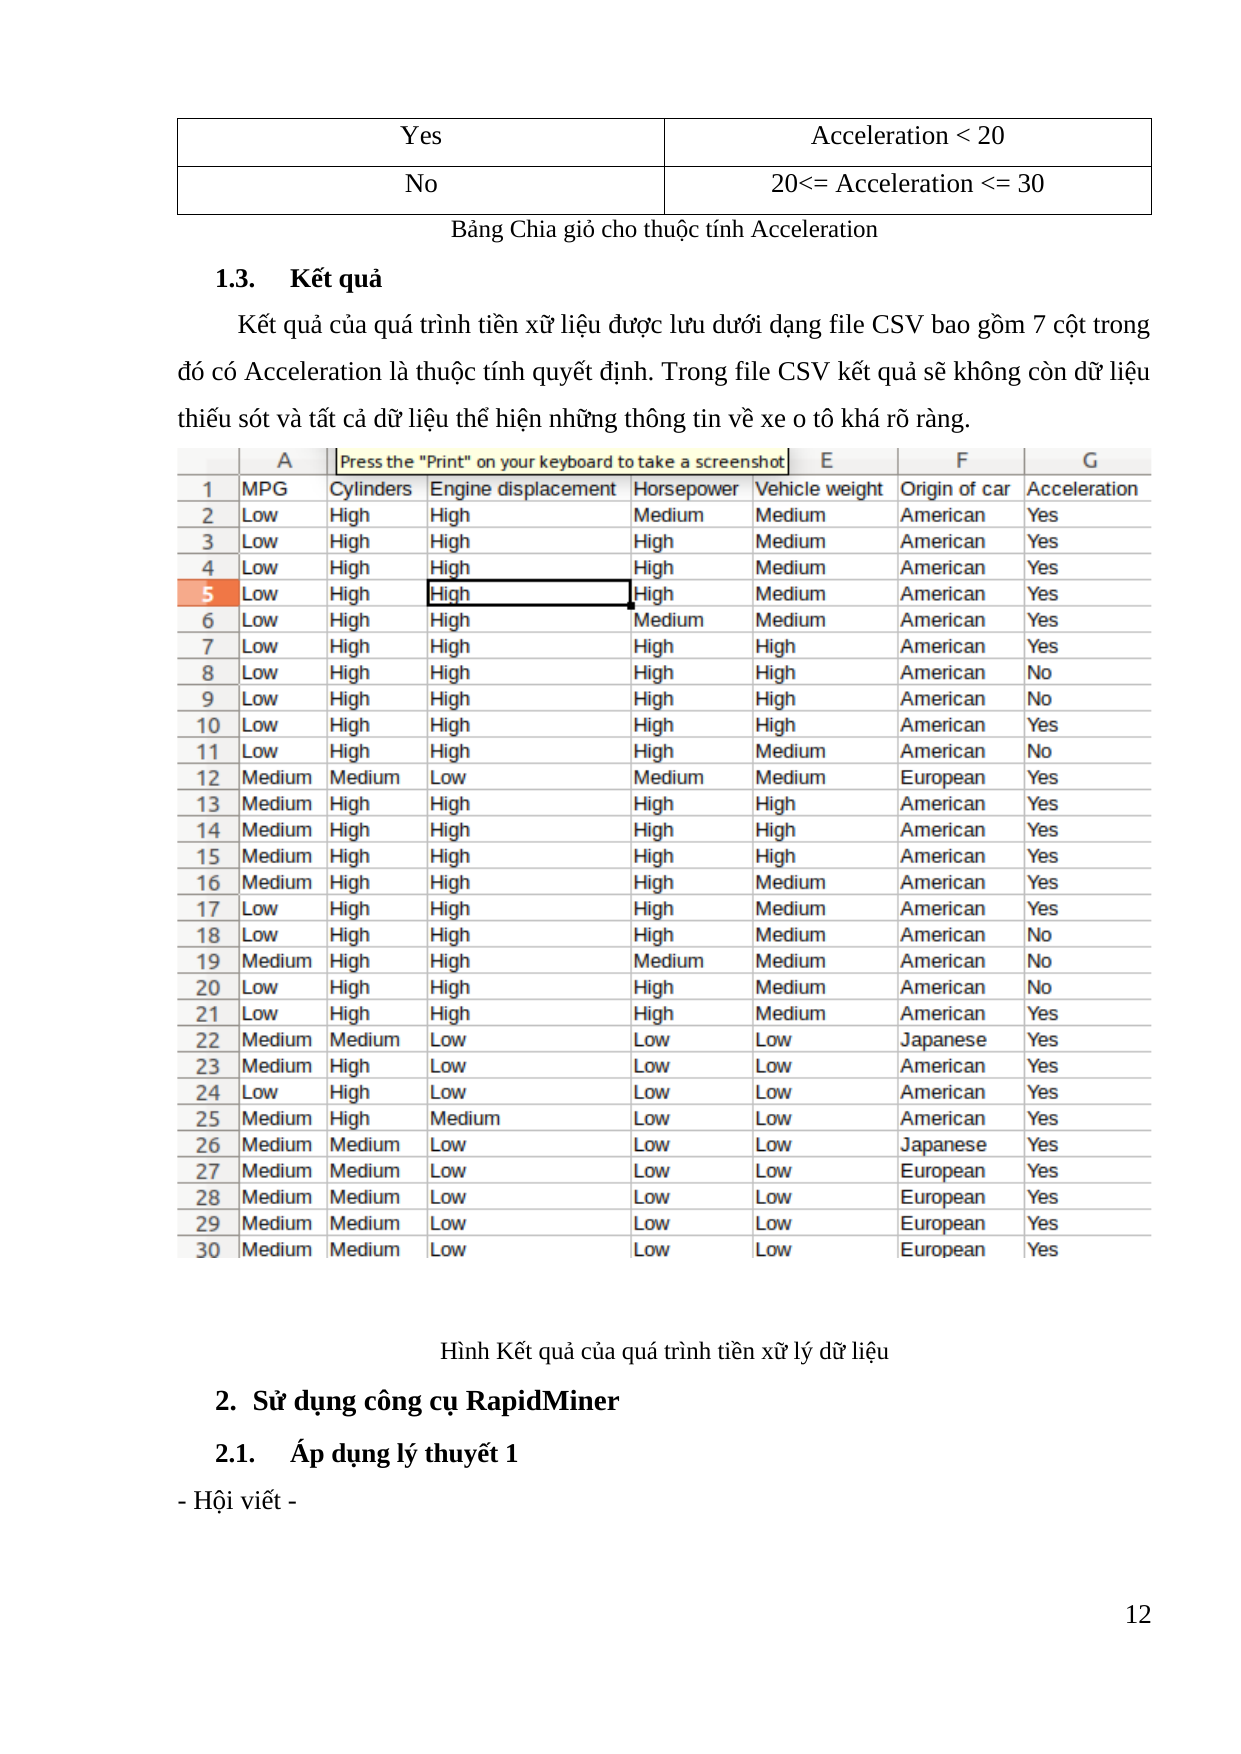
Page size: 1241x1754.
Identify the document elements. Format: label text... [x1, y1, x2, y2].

table_cell Acceleration < 20 [665, 119, 1151, 166]
table_cell 20<= Acceleration <= 30 [665, 167, 1151, 213]
text Kết quả của quá trình tiền xữ liệu được lưu dưới dạng file CSV bao gồm 7 cột trong đó có Acceleration là thuộc tính quyết định. Trong file CSV kết quả sẽ không còn dữ liệu thiếu sót và tất cả dữ liệu thể hiện những thông tin về xe o tô khá rõ ràng. [177, 308, 1152, 433]
table_cell Yes [178, 119, 664, 166]
text Bảng Chia giỏ cho thuộc tính Acceleration [177, 215, 1152, 243]
text - Hội viết - [177, 1484, 1152, 1515]
subtitle Sử dụng công cụ RapidMiner [215, 1383, 1152, 1417]
table_cell No [178, 167, 664, 213]
subtitle Áp dụng lý thuyết 1 [215, 1437, 1152, 1469]
picture [177, 448, 1152, 1258]
text Hình Kết quả của quá trình tiền xữ lý dữ liệu [177, 1336, 1152, 1364]
subtitle Kết quả [215, 262, 1152, 293]
